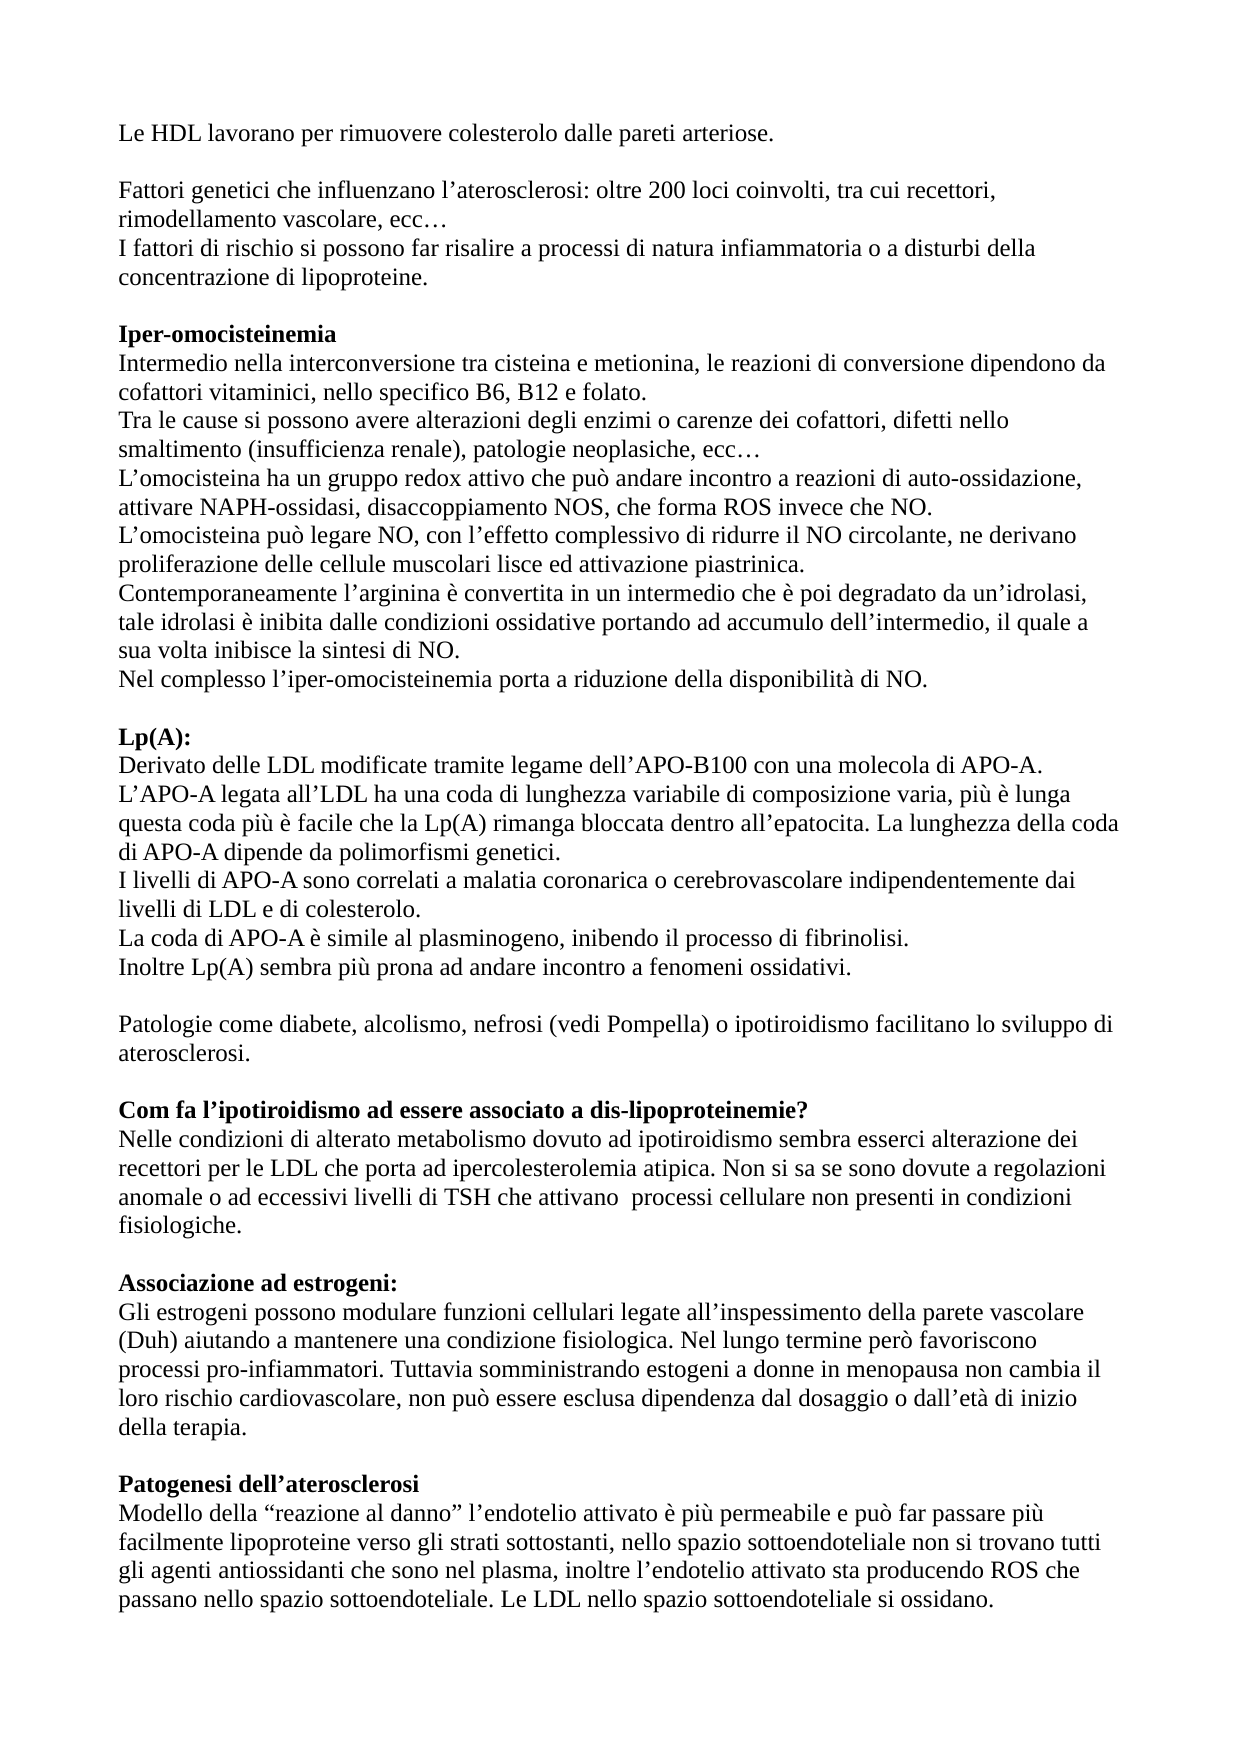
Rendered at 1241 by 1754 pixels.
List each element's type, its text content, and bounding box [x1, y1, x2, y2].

text Tra le cause si possono avere alterazioni degli enzimi o carenze dei cofattori, difetti nello smaltimento (insufficienza renale), patologie neoplasiche, ecc… [118, 406, 1122, 463]
text Nelle condizioni di alterato metabolismo dovuto ad ipotiroidismo sembra esserci alterazione dei recettori per le LDL che porta ad ipercolesterolemia atipica. Non si sa se sono dovute a regolazioni anomale o ad eccessivi livelli di TSH che attivano processi cellulare non presenti in condizioni fisiologiche. [118, 1124, 1122, 1239]
text L’omocisteina può legare NO, con l’effetto complessivo di ridurre il NO circolante, ne derivano proliferazione delle cellule muscolari lisce ed attivazione piastrinica. [118, 521, 1122, 578]
text Patologie come diabete, alcolismo, nefrosi (vedi Pompella) o ipotiroidismo facilitano lo sviluppo di aterosclerosi. [118, 1009, 1122, 1067]
text Intermedio nella interconversione tra cisteina e metionina, le reazioni di conversione dipendono da cofattori vitaminici, nello specifico B6, B12 e folato. [118, 348, 1122, 406]
text L’APO-A legata all’LDL ha una coda di lunghezza variabile di composizione varia, più è lunga questa coda più è facile che la Lp(A) rimanga bloccata dentro all’epatocita. La lunghezza della coda di APO-A dipende da polimorfismi genetici. [118, 779, 1122, 866]
text I fattori di rischio si possono far risalire a processi di natura infiammatoria o a disturbi della concentrazione di lipoproteine. [118, 233, 1122, 291]
text Fattori genetici che influenzano l’aterosclerosi: oltre 200 loci coinvolti, tra cui recettori, rimodellamento vascolare, ecc… [118, 176, 1122, 233]
text Com fa l’ipotiroidismo ad essere associato a dis-lipoproteinemie? [118, 1096, 1122, 1124]
text Associazione ad estrogeni: [118, 1268, 1122, 1297]
text Nel complesso l’iper-omocisteinemia porta a riduzione della disponibilità di NO. [118, 664, 1122, 693]
text L’omocisteina ha un gruppo redox attivo che può andare incontro a reazioni di auto-ossidazione, attivare NAPH-ossidasi, disaccoppiamento NOS, che forma ROS invece che NO. [118, 463, 1122, 521]
text Lp(A): [118, 722, 1122, 751]
text La coda di APO-A è simile al plasminogeno, inibendo il processo di fibrinolisi. [118, 923, 1122, 952]
text Iper-omocisteinemia [118, 319, 1122, 348]
text I livelli di APO-A sono correlati a malatia coronarica o cerebrovascolare indipendentemente dai livelli di LDL e di colesterolo. [118, 866, 1122, 923]
text Gli estrogeni possono modulare funzioni cellulari legate all’inspessimento della parete vascolare (Duh) aiutando a mantenere una condizione fisiologica. Nel lungo termine però favoriscono processi pro-infiammatori. Tuttavia somministrando estogeni a donne in menopausa non cambia il loro rischio cardiovascolare, non può essere esclusa dipendenza dal dosaggio o dall’età di inizio della terapia. [118, 1297, 1122, 1441]
text Contemporaneamente l’arginina è convertita in un intermedio che è poi degradato da un’idrolasi, tale idrolasi è inibita dalle condizioni ossidative portando ad accumulo dell’intermedio, il quale a sua volta inibisce la sintesi di NO. [118, 578, 1122, 664]
text Le HDL lavorano per rimuovere colesterolo dalle pareti arteriose. [118, 118, 1122, 147]
text Patogenesi dell’aterosclerosi [118, 1469, 1122, 1498]
text Derivato delle LDL modificate tramite legame dell’APO-B100 con una molecola di APO-A. [118, 751, 1122, 779]
text Inoltre Lp(A) sembra più prona ad andare incontro a fenomeni ossidativi. [118, 952, 1122, 981]
text Modello della “reazione al danno” l’endotelio attivato è più permeabile e può far passare più facilmente lipoproteine verso gli strati sottostanti, nello spazio sottoendoteliale non si trovano tutti gli agenti antiossidanti che sono nel plasma, inoltre l’endotelio attivato sta producendo ROS che passano nello spazio sottoendoteliale. Le LDL nello spazio sottoendoteliale si ossidano. [118, 1498, 1122, 1613]
